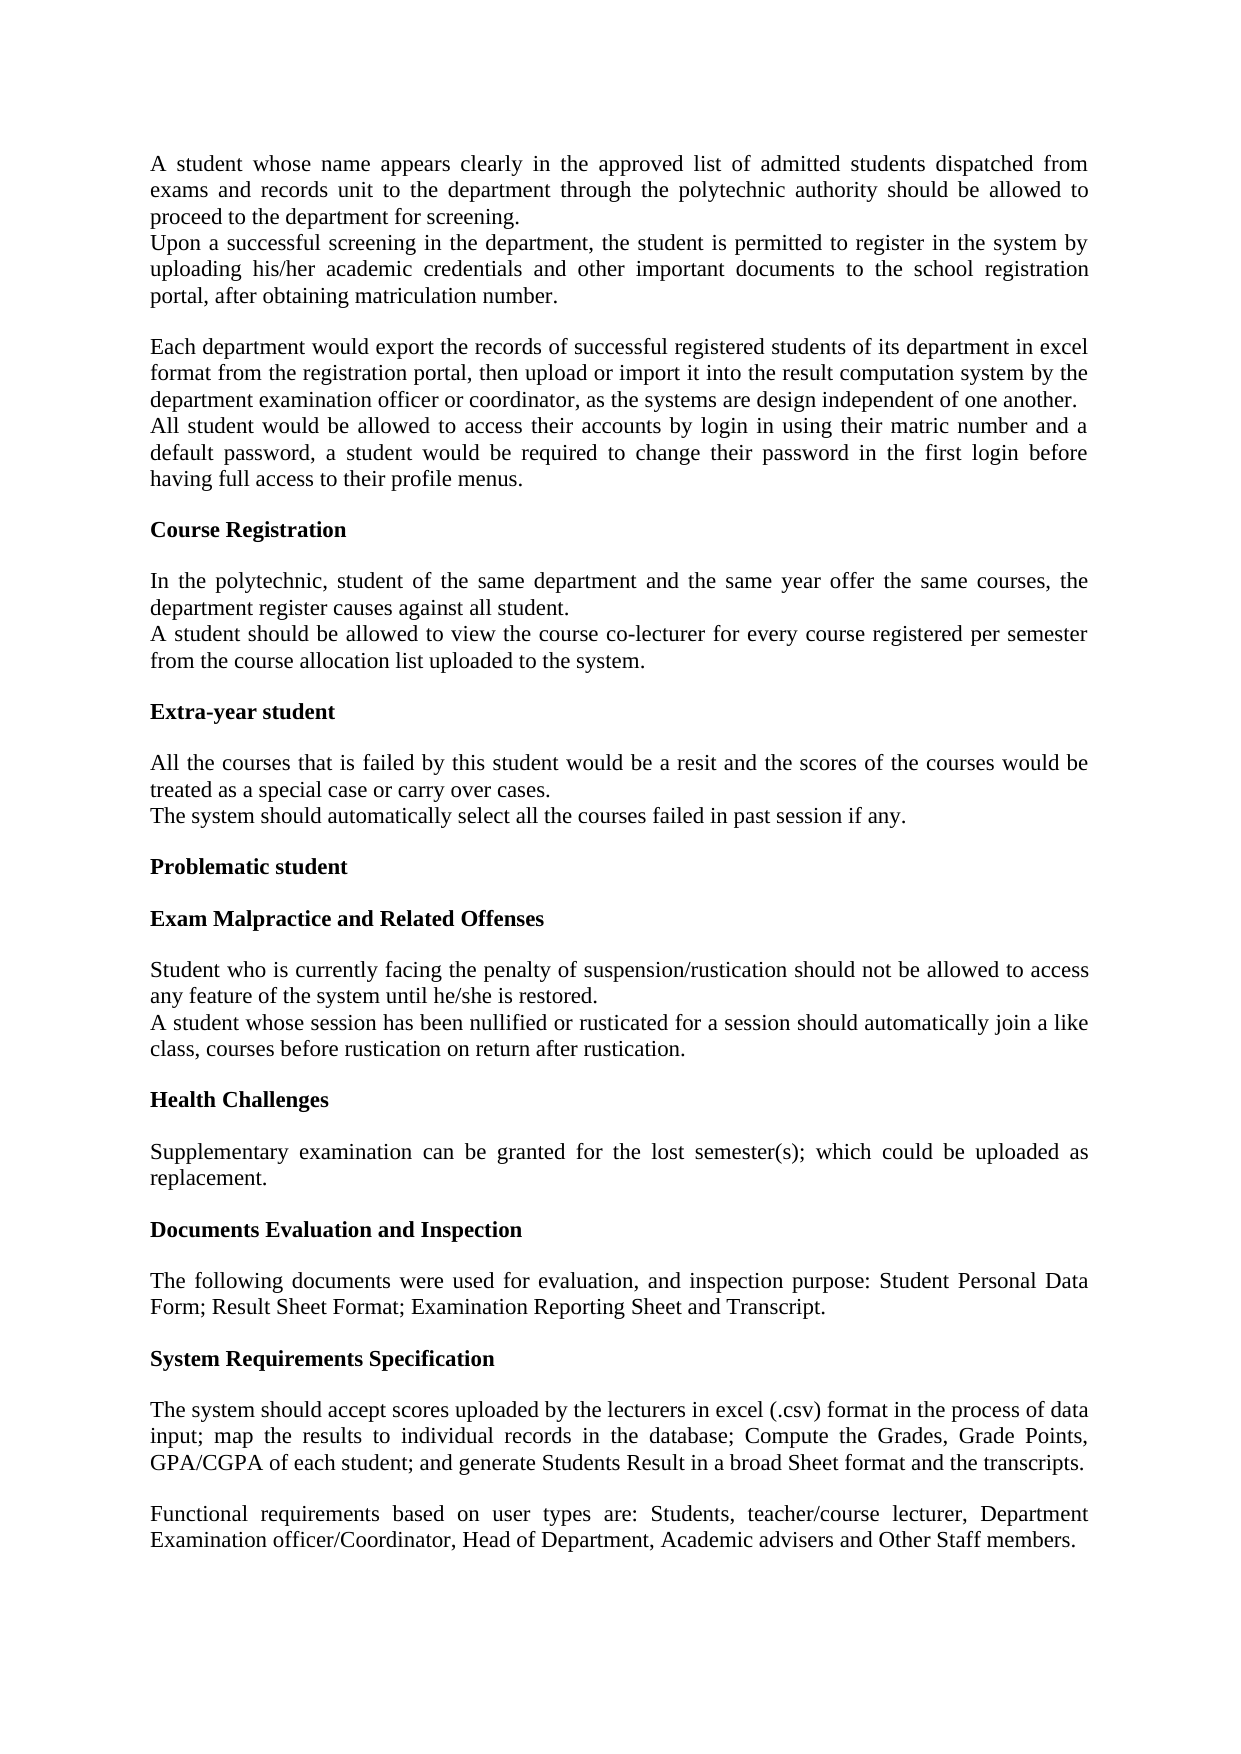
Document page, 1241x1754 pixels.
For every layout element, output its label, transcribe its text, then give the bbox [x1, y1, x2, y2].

text The system should automatically select all the courses failed in past session if any. [150, 802, 1090, 828]
text Supplementary examination can be granted for the lost semester(s); which could be uploaded as replacement. [150, 1138, 1090, 1191]
text A student whose session has been nullified or rusticated for a session should automatically join a like class, courses before rustication on return after rustication. [150, 1009, 1090, 1062]
text In the polytechnic, student of the same department and the same year offer the same courses, the department register causes against all student. [150, 568, 1090, 620]
text Problematic student [150, 853, 1090, 880]
text A student whose name appears clearly in the approved list of admitted students dispatched from exams and records unit to the department through the polytechnic authority should be allowed to proceed to the department for screening. [150, 150, 1090, 229]
text Exam Malpractice and Related Offenses [150, 905, 1090, 931]
text Documents Evaluation and Inspection [150, 1216, 1090, 1242]
text The system should accept scores uploaded by the lecturers in excel (.csv) format in the process of data input; map the results to individual records in the database; Compute the Grades, Grade Points, GPA/CGPA of each student; and generate Students Result in a broad Sheet format and the transcripts. [150, 1396, 1090, 1475]
text The following documents were used for evaluation, and inspection purpose: Student Personal Data Form; Result Sheet Format; Examination Reporting Sheet and Transcript. [150, 1267, 1090, 1320]
text All student would be allowed to access their accounts by login in using their matric number and a default password, a student would be required to change their password in the first login before having full access to their profile menus. [150, 412, 1090, 491]
text Health Challenges [150, 1087, 1090, 1113]
text Student who is currently facing the penalty of suspension/rustication should not be allowed to access any feature of the system until he/she is restored. [150, 956, 1090, 1009]
text A student should be allowed to view the course co-lecturer for every course registered per semester from the course allocation list uploaded to the system. [150, 620, 1090, 673]
text Course Registration [150, 516, 1090, 543]
text Upon a successful screening in the department, the student is permitted to register in the system by uploading his/her academic credentials and other important documents to the school registration portal, after obtaining matriculation number. [150, 229, 1090, 308]
text Functional requirements based on user types are: Students, teacher/course lecturer, Department Examination officer/Coordinator, Head of Department, Academic advisers and Other Staff members. [150, 1500, 1090, 1553]
text Each department would export the records of successful registered students of its department in excel format from the registration portal, then upload or import it into the result computation system by the department examination officer or coordinator, as the systems are design independent of one another. [150, 333, 1090, 412]
text Extra-year student [150, 698, 1090, 724]
text System Requirements Specification [150, 1345, 1090, 1371]
text All the courses that is failed by this student would be a resit and the scores of the courses would be treated as a special case or carry over cases. [150, 749, 1090, 802]
